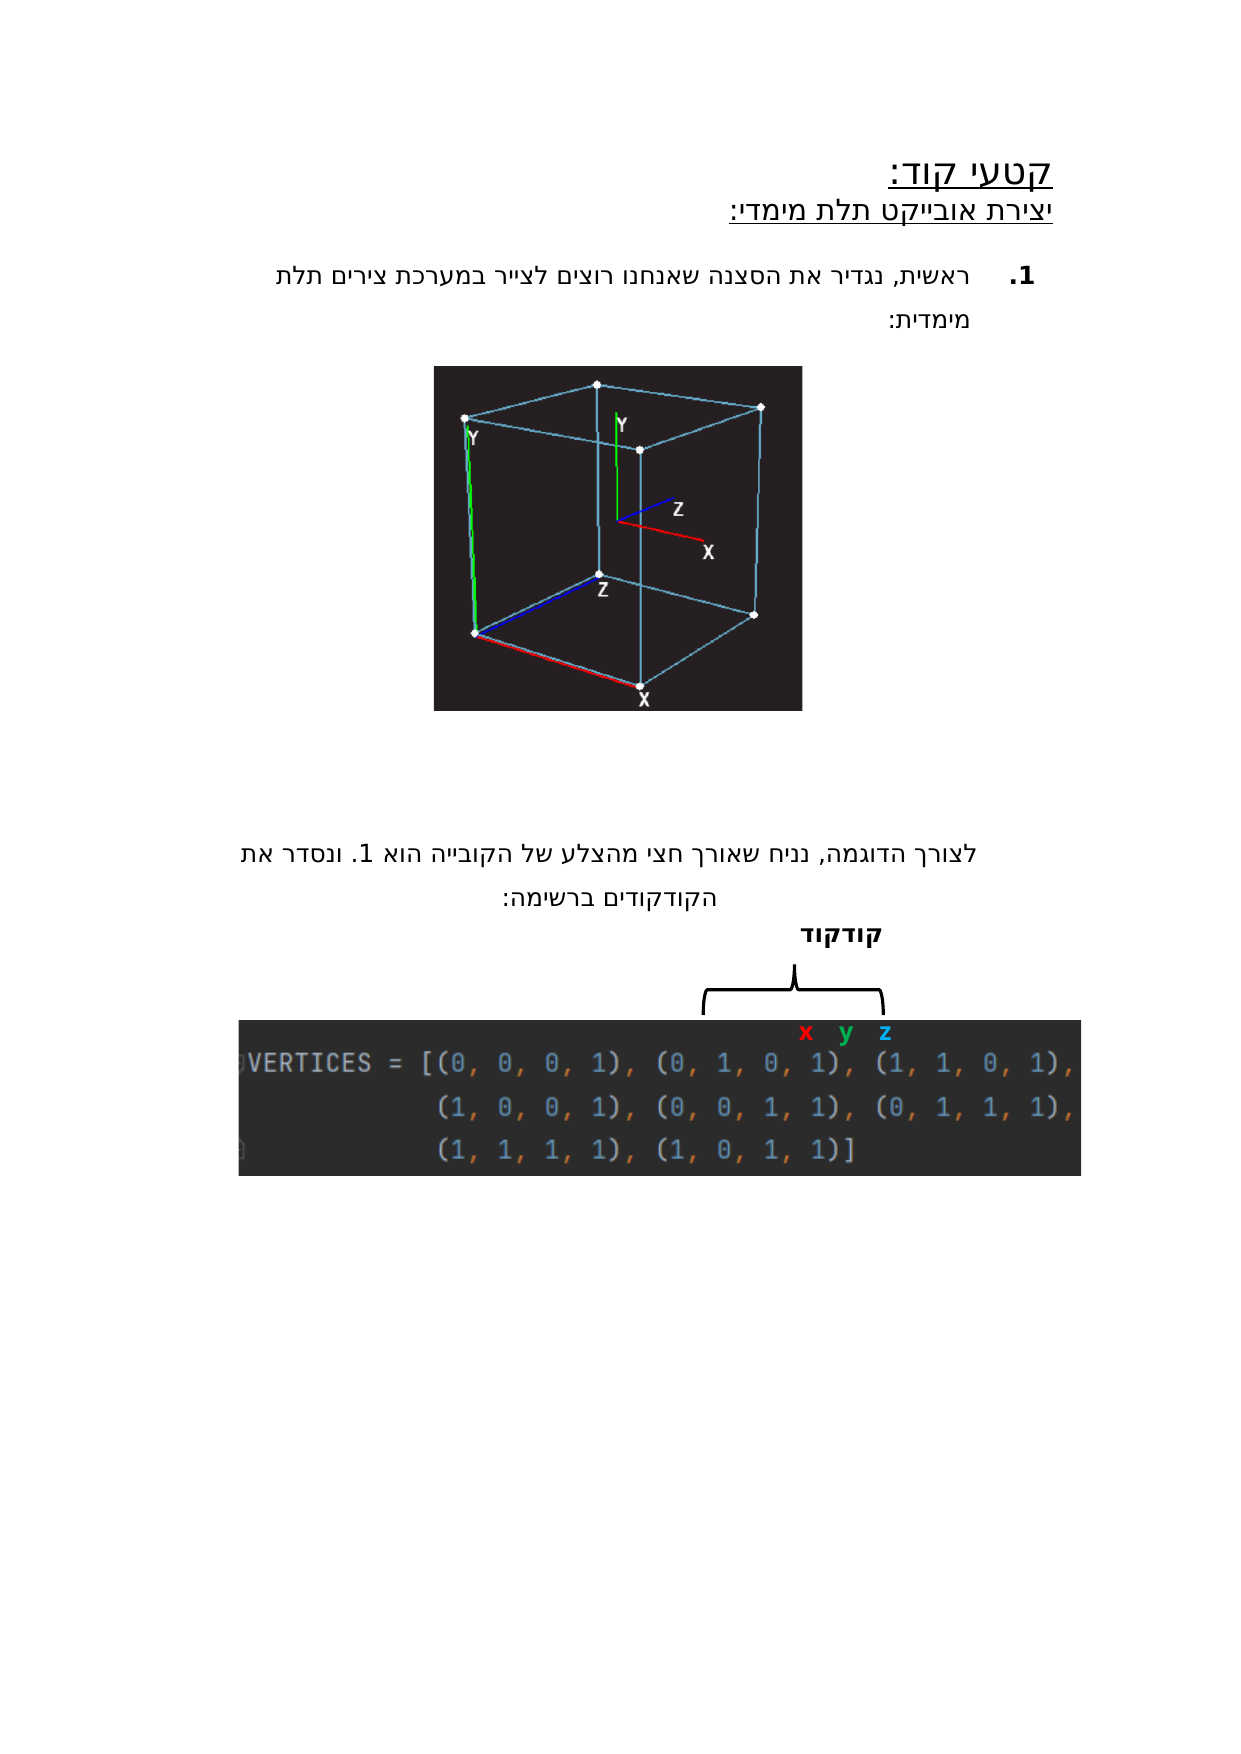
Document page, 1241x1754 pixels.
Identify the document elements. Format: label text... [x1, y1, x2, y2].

picture [238, 1020, 1083, 1176]
text לצורך הדוגמה, נניח שאורך חצי מהצלע של הקובייה הוא 1. ונסדר את הקודקודים ברשימה: [187, 839, 978, 912]
list ראשית, נגדיר את הסצנה שאנחנו רוצים לצייר במערכת צירים תלת מימדית: [187, 261, 1008, 334]
picture [433, 366, 803, 711]
text יצירת אובייקט תלת מימדי: [187, 194, 1053, 228]
subtitle קטעי קוד: [187, 150, 1053, 194]
